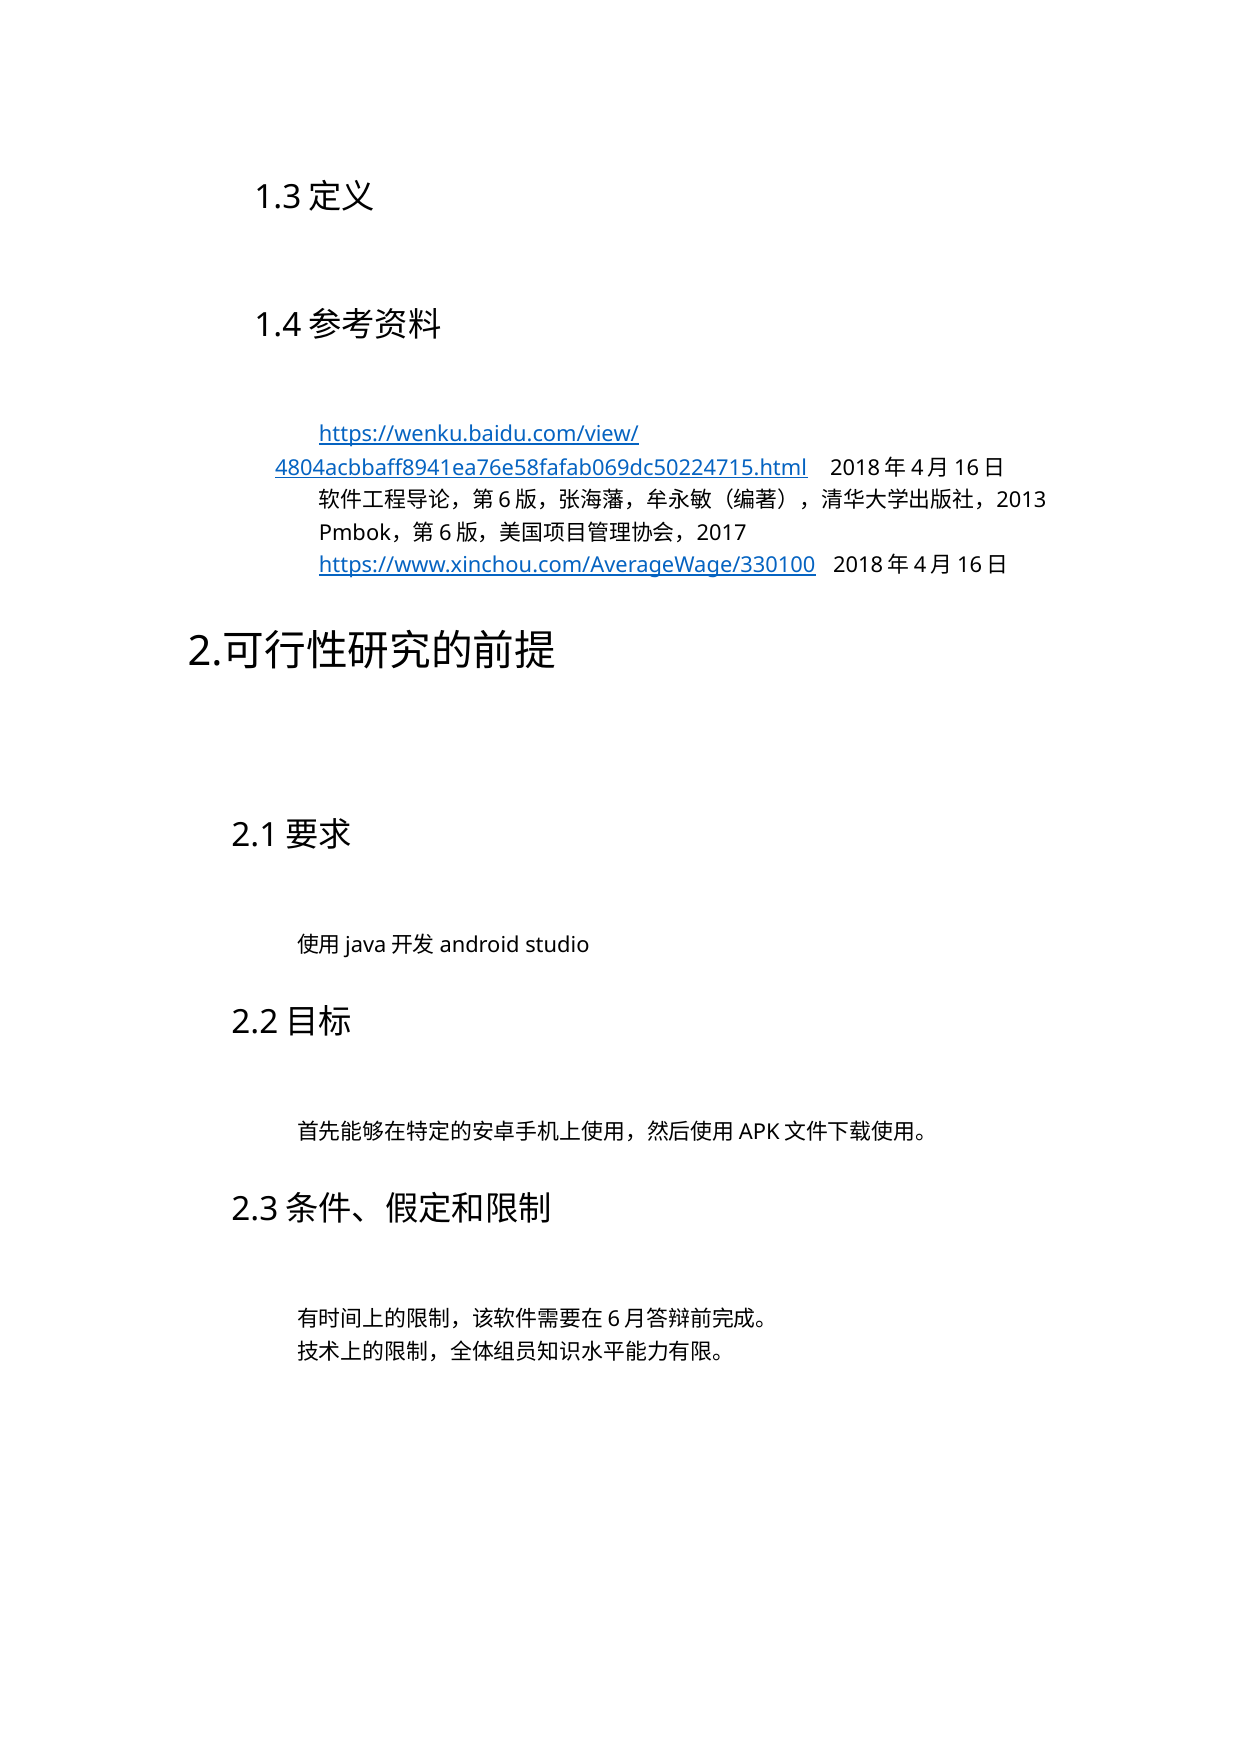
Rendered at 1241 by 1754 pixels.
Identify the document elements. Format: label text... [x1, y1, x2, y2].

subtitle 1.4参考资料 [187, 289, 1053, 354]
text 首先能够在特定的安卓手机上使用，然后使用APK文件下载使用。 [187, 1114, 1053, 1146]
text 有时间上的限制，该软件需要在6月答辩前完成。 [187, 1301, 1053, 1333]
text https://www.xinchou.com/AverageWage/330100 2018年4月16日 [275, 547, 1053, 579]
subtitle 2.3条件、假定和限制 [187, 1173, 1053, 1238]
subtitle 2.1要求 [187, 799, 1053, 864]
text Pmbok，第6版，美国项目管理协会，2017 [275, 514, 1053, 547]
text 软件工程导论，第6版，张海藩，牟永敏（编著），清华大学出版社，2013 [275, 482, 1053, 514]
text 技术上的限制，全体组员知识水平能力有限。 [187, 1333, 1053, 1366]
subtitle 1.3定义 [187, 162, 1053, 227]
subtitle 2.可行性研究的前提 [187, 615, 1053, 680]
text https://wenku.baidu.com/view/4804acbbaff8941ea76e58fafab069dc50224715.html 2018年4月16日 [275, 417, 1053, 482]
text 使用java开发 android studio [187, 927, 1053, 959]
subtitle 2.2目标 [187, 986, 1053, 1051]
